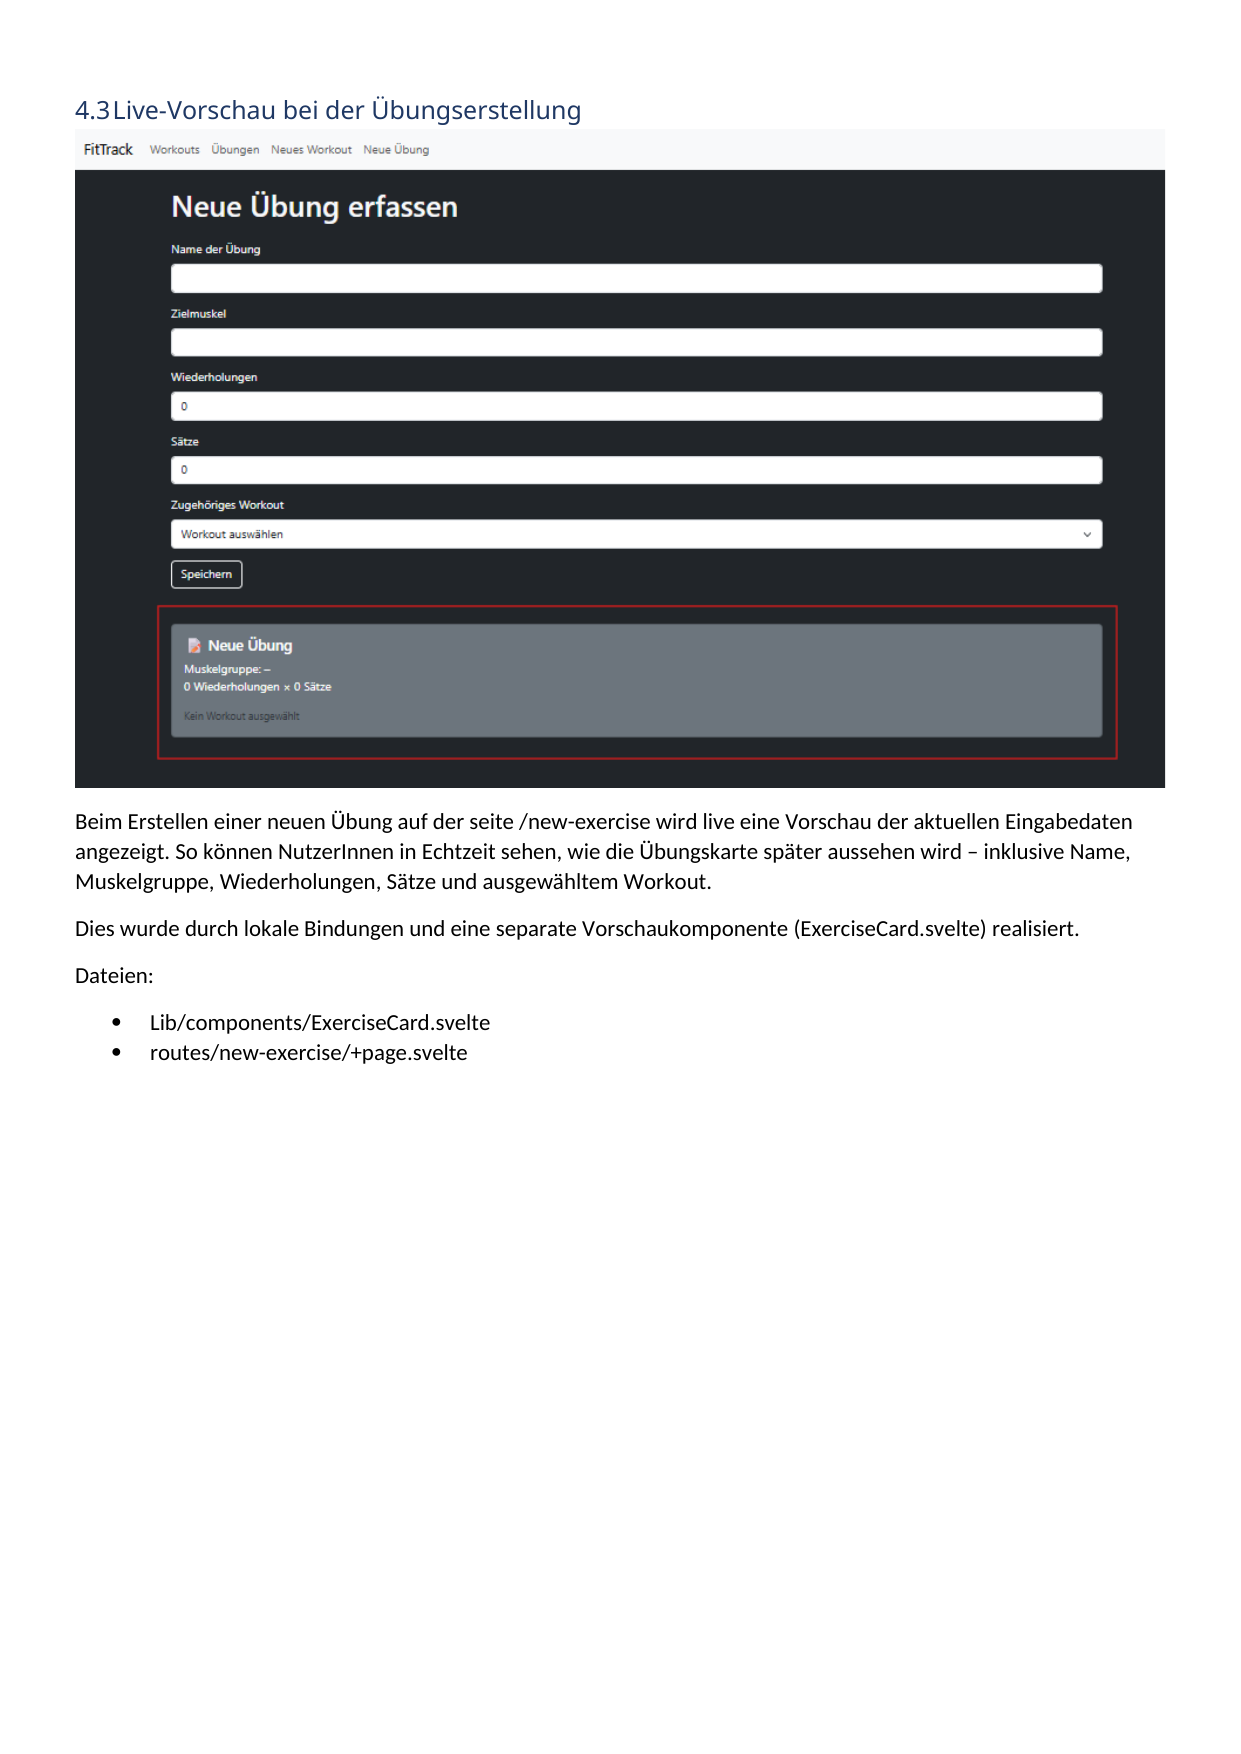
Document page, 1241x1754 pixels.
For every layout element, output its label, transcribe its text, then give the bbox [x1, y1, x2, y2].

list routes/new-exercise/+page.svelte [112, 1038, 1165, 1066]
text Dies wurde durch lokale Bindungen und eine separate Vorschaukomponente (ExerciseCard.svelte) realisiert. [75, 914, 1165, 942]
subtitle Live-Vorschau bei der Übungserstellung [75, 93, 1165, 127]
picture [75, 129, 1166, 788]
text Beim Erstellen einer neuen Übung auf der seite /new-exercise wird live eine Vorschau der aktuellen Eingabedaten angezeigt. So können NutzerInnen in Echtzeit sehen, wie die Übungskarte später aussehen wird – inklusive Name, Muskelgruppe, Wiederholungen, Sätze und ausgewähltem Workout. [75, 807, 1165, 895]
list Lib/components/ExerciseCard.svelte [112, 1008, 1165, 1036]
text Dateien: [75, 961, 1165, 989]
